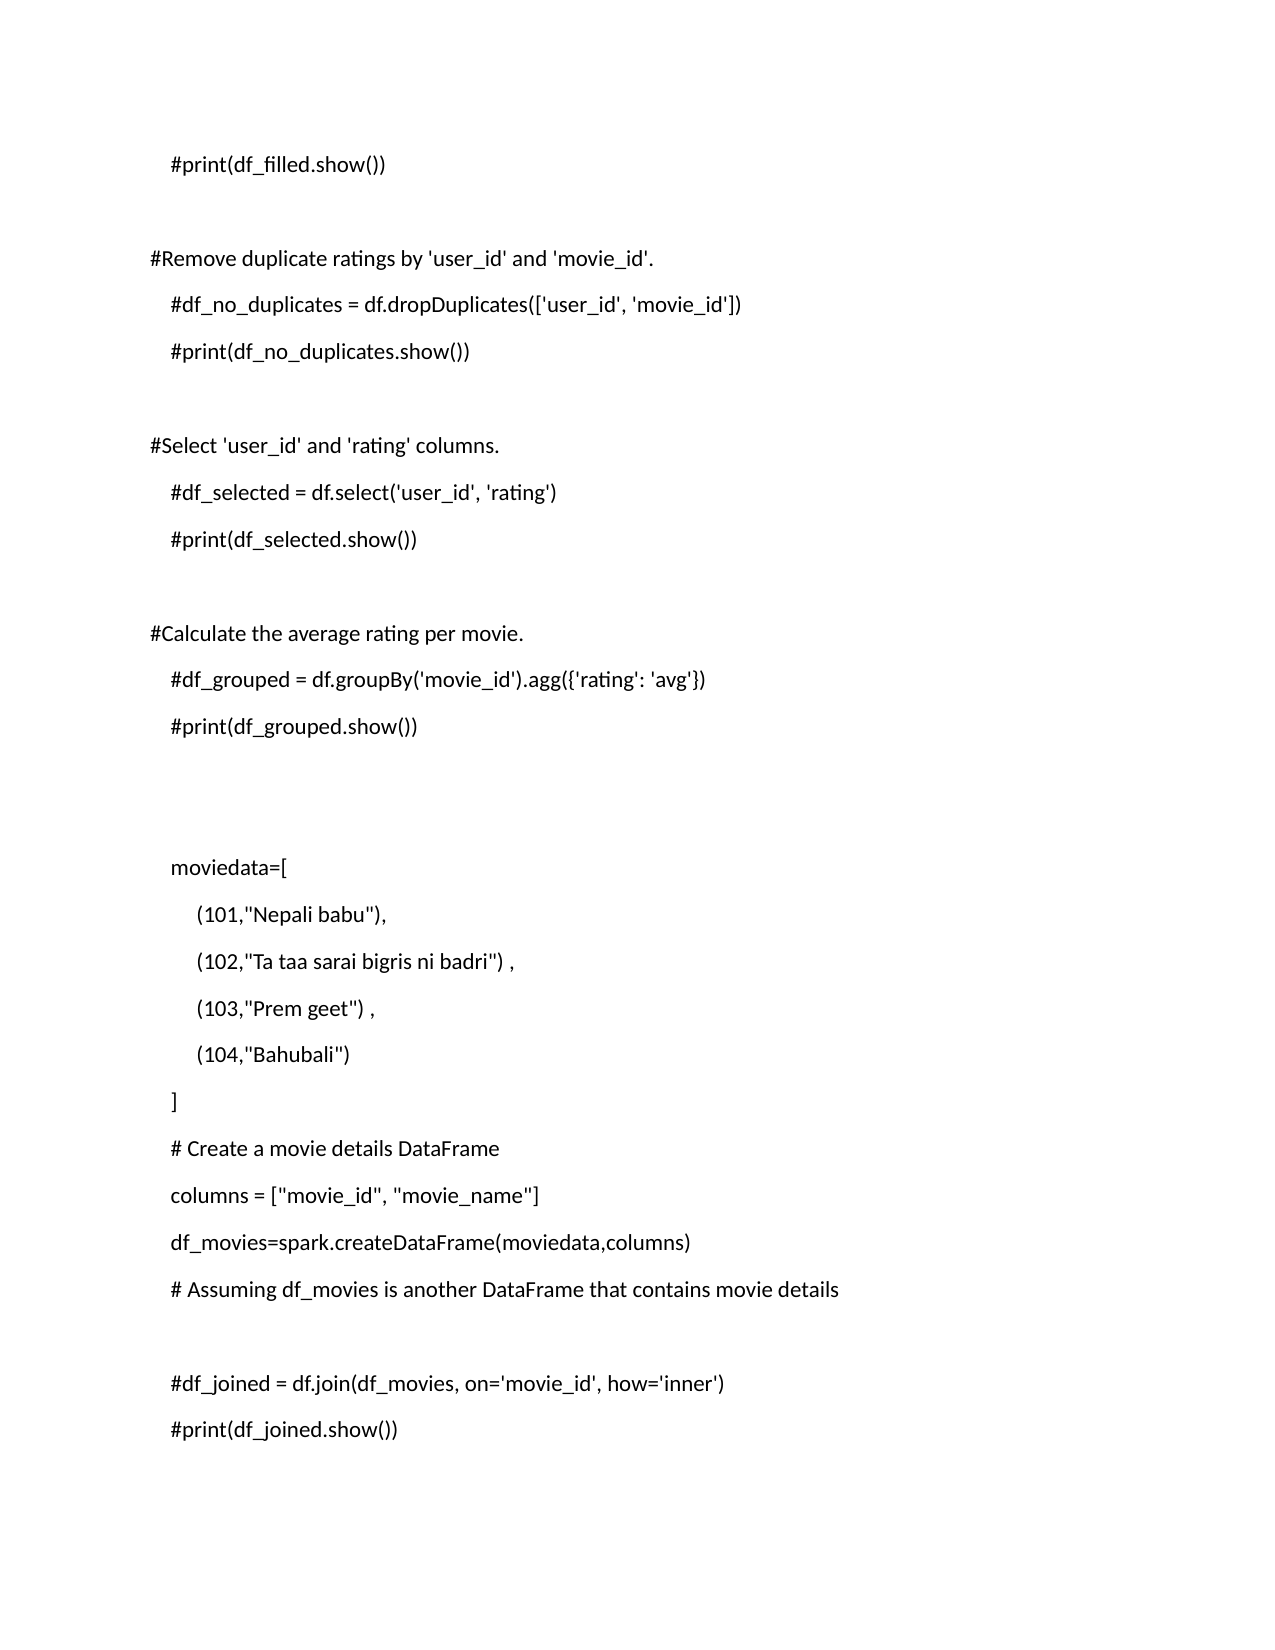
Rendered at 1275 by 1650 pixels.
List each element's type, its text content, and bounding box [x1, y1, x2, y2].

text #print(df_joined.show()) [150, 1416, 1125, 1444]
text #Select 'user_id' and 'rating' columns. [150, 431, 1125, 459]
text #Calculate the average rating per movie. [150, 619, 1125, 647]
text #print(df_filled.show()) [150, 150, 1125, 178]
text # Create a movie details DataFrame [150, 1134, 1125, 1162]
text # Assuming df_movies is another DataFrame that contains movie details [150, 1275, 1125, 1303]
text #df_grouped = df.groupBy('movie_id').agg({'rating': 'avg'}) [150, 666, 1125, 694]
text ] [150, 1087, 1125, 1116]
text #Remove duplicate ratings by 'user_id' and 'movie_id'. [150, 244, 1125, 272]
text columns = ["movie_id", "movie_name"] [150, 1181, 1125, 1209]
text moviedata=[ [150, 853, 1125, 881]
text (103,"Prem geet") , [150, 994, 1125, 1022]
text (101,"Nepali babu"), [150, 900, 1125, 928]
text #print(df_grouped.show()) [150, 712, 1125, 741]
text #print(df_selected.show()) [150, 525, 1125, 553]
text #print(df_no_duplicates.show()) [150, 337, 1125, 366]
text df_movies=spark.createDataFrame(moviedata,columns) [150, 1228, 1125, 1256]
text (102,"Ta taa sarai bigris ni badri") , [150, 947, 1125, 975]
text #df_joined = df.join(df_movies, on='movie_id', how='inner') [150, 1369, 1125, 1397]
text #df_selected = df.select('user_id', 'rating') [150, 478, 1125, 506]
text #df_no_duplicates = df.dropDuplicates(['user_id', 'movie_id']) [150, 291, 1125, 319]
text (104,"Bahubali") [150, 1041, 1125, 1069]
